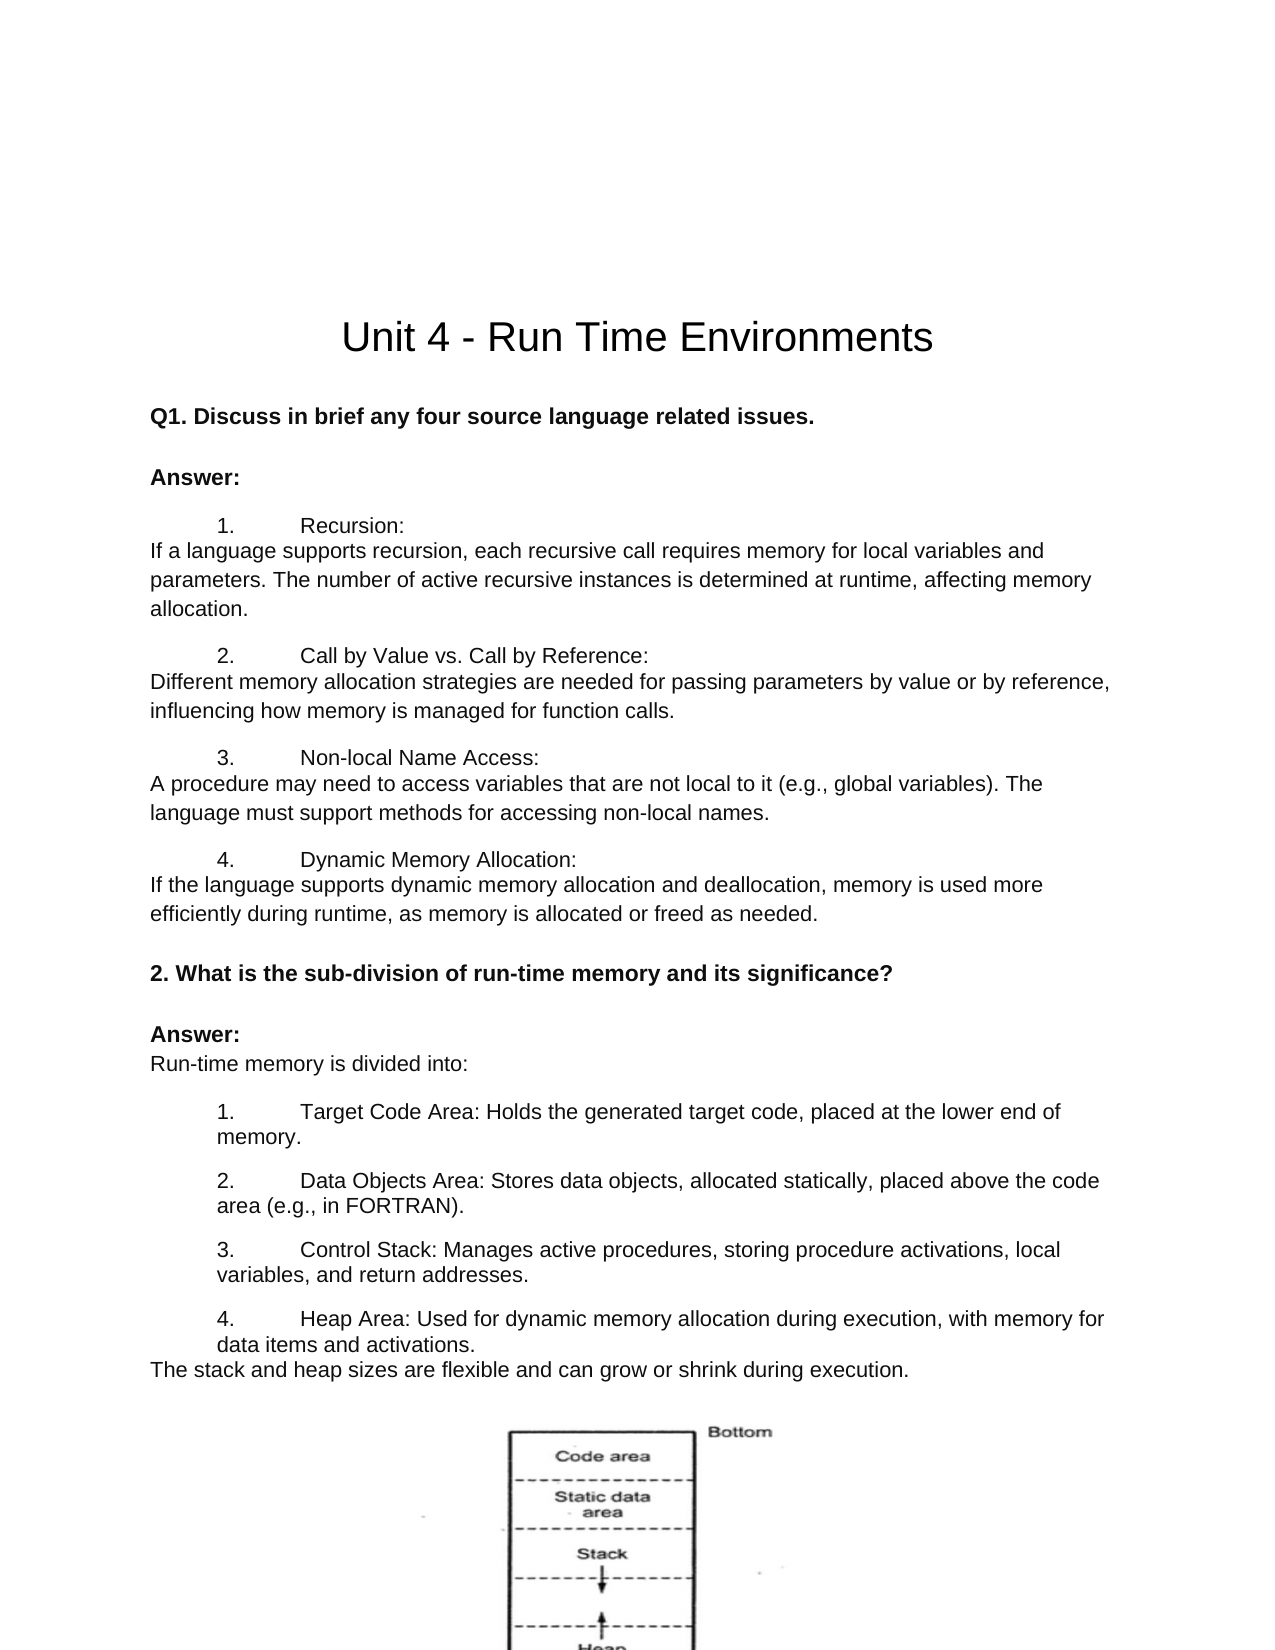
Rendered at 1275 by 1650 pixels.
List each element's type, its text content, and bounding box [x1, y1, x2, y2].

text 2. Data Objects Area: Stores data objects, allocated statically, placed above the code area (e.g., in FORTRAN). [183, 1168, 1125, 1218]
text Different memory allocation strategies are needed for passing parameters by value or by reference, influencing how memory is managed for function calls. [150, 668, 1125, 723]
text The stack and heap sizes are flexible and can grow or shrink during execution. [150, 1357, 1125, 1382]
text Answer: [150, 463, 1125, 490]
subtitle Unit 4 - Run Time Environments [150, 312, 1125, 360]
text Q1. Discuss in brief any four source language related issues. [150, 403, 1125, 429]
text If the language supports dynamic memory allocation and deallocation, memory is used more efficiently during runtime, as memory is allocated or freed as needed. [150, 872, 1125, 926]
text 2. Call by Value vs. Call by Reference: [183, 643, 1125, 668]
text 4. Heap Area: Used for dynamic memory allocation during execution, with memory for data items and activations. [183, 1306, 1125, 1357]
text 4. Dynamic Memory Allocation: [183, 847, 1125, 872]
text 2. What is the sub-division of run-time memory and its significance? [150, 960, 1125, 987]
text 1. Recursion: [183, 512, 1125, 538]
text Answer: [150, 1021, 1125, 1047]
picture [331, 1413, 873, 1650]
text If a language supports recursion, each recursive call requires memory for local variables and parameters. The number of active recursive instances is determined at runtime, affecting memory allocation. [150, 538, 1125, 621]
text 1. Target Code Area: Holds the generated target code, placed at the lower end of memory. [183, 1099, 1125, 1149]
text Run-time memory is divided into: [150, 1051, 1125, 1076]
text 3. Control Stack: Manages active procedures, storing procedure activations, local variables, and return addresses. [183, 1237, 1125, 1287]
text 3. Non-local Name Access: [183, 745, 1125, 770]
text A procedure may need to access variables that are not local to it (e.g., global variables). The language must support methods for accessing non-local names. [150, 770, 1125, 824]
